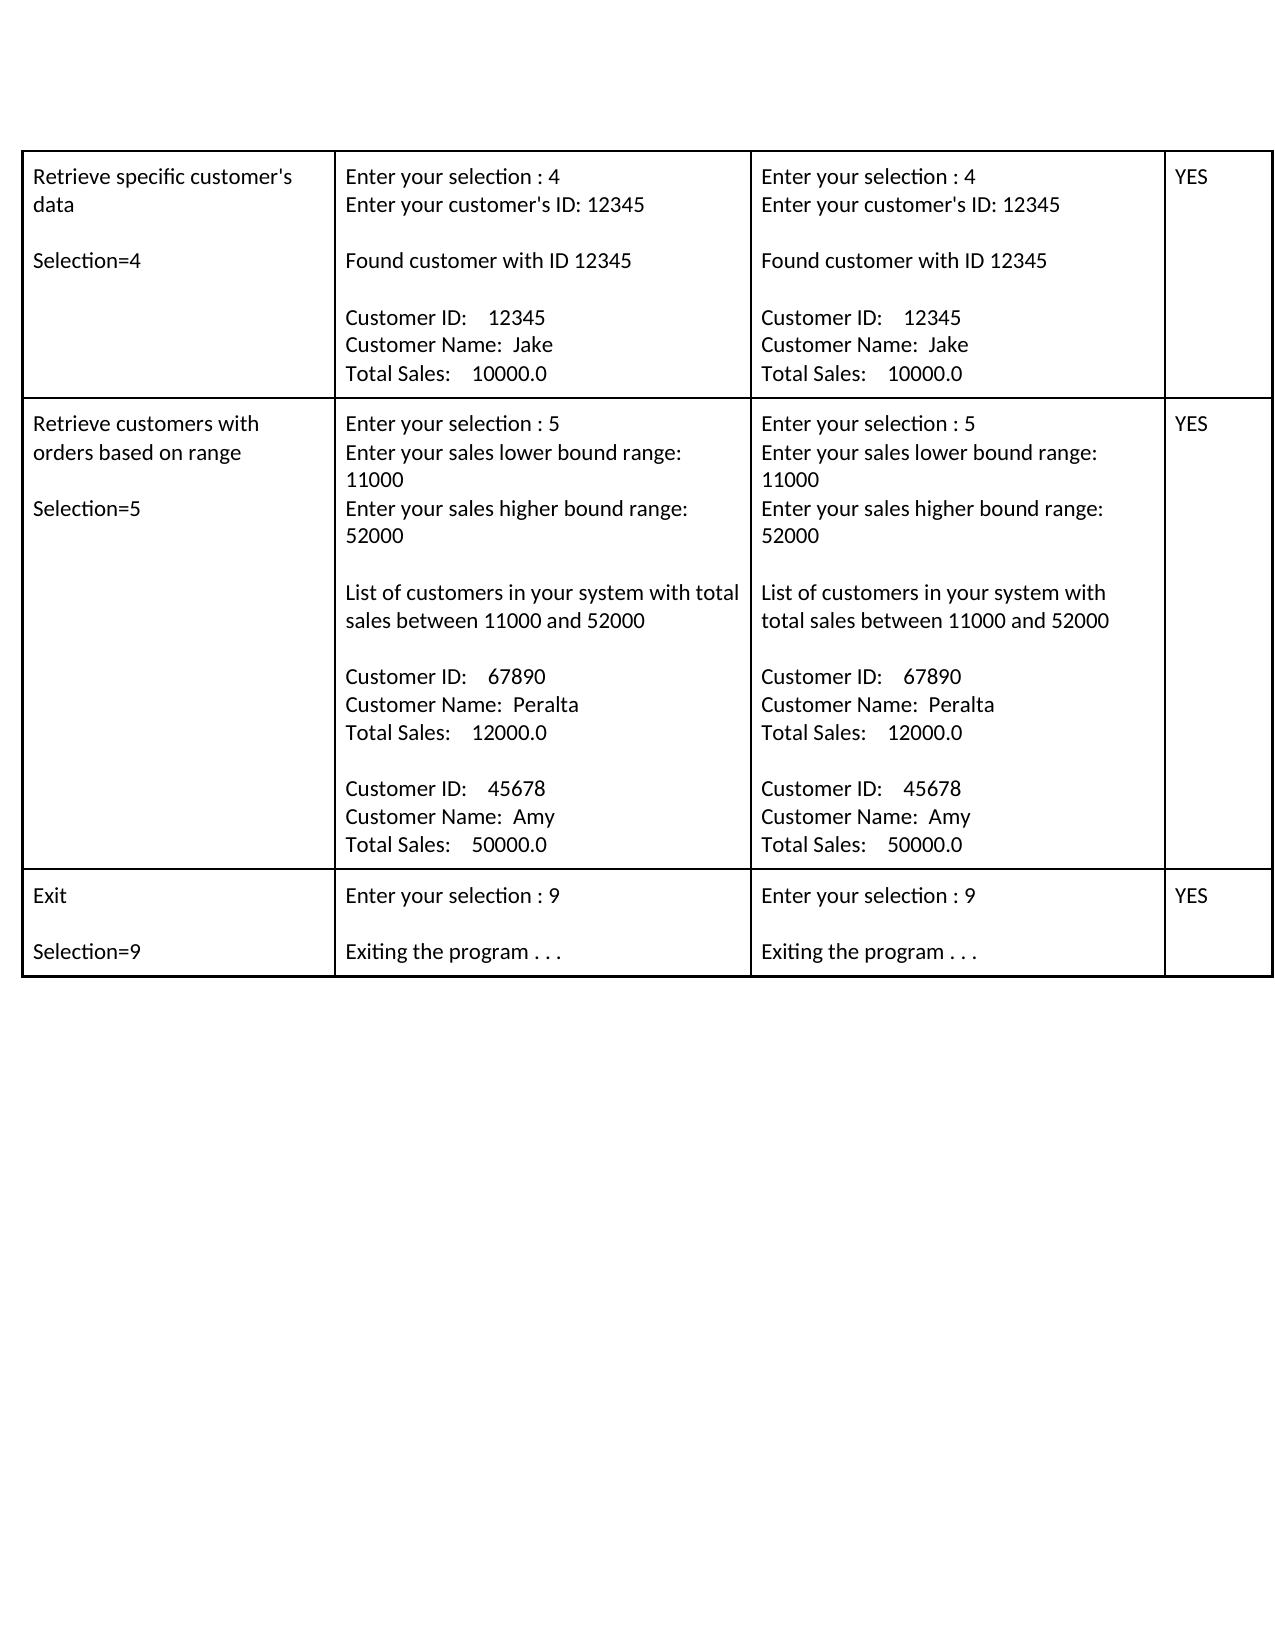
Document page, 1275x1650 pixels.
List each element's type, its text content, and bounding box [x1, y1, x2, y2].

table_cell Retrieve specific customer's data Selection=4 [24, 152, 334, 397]
table_cell Enter your selection : 9 Exiting the program . . . [752, 870, 1164, 975]
table_cell YES [1166, 399, 1271, 868]
table_cell Enter your selection : 5 Enter your sales lower bound range: 11000 Enter your sales higher bound range: 52000 List of customers in your system with total sales between 11000 and 52000 Customer ID: 67890 Customer Name: Peralta Total Sales: 12000.0 Customer ID: 45678 Customer Name: Amy Total Sales: 50000.0 [336, 399, 750, 868]
table_cell Enter your selection : 4 Enter your customer's ID: 12345 Found customer with ID 12345 Customer ID: 12345 Customer Name: Jake Total Sales: 10000.0 [336, 152, 750, 397]
table_cell YES [1166, 870, 1271, 975]
table_cell Retrieve customers with orders based on range Selection=5 [24, 399, 334, 868]
table_cell Enter your selection : 9 Exiting the program . . . [336, 870, 750, 975]
table_cell YES [1166, 152, 1271, 397]
table_cell Enter your selection : 5 Enter your sales lower bound range: 11000 Enter your sales higher bound range: 52000 List of customers in your system with total sales between 11000 and 52000 Customer ID: 67890 Customer Name: Peralta Total Sales: 12000.0 Customer ID: 45678 Customer Name: Amy Total Sales: 50000.0 [752, 399, 1164, 868]
table_cell Exit Selection=9 [24, 870, 334, 975]
table_cell Enter your selection : 4 Enter your customer's ID: 12345 Found customer with ID 12345 Customer ID: 12345 Customer Name: Jake Total Sales: 10000.0 [752, 152, 1164, 397]
